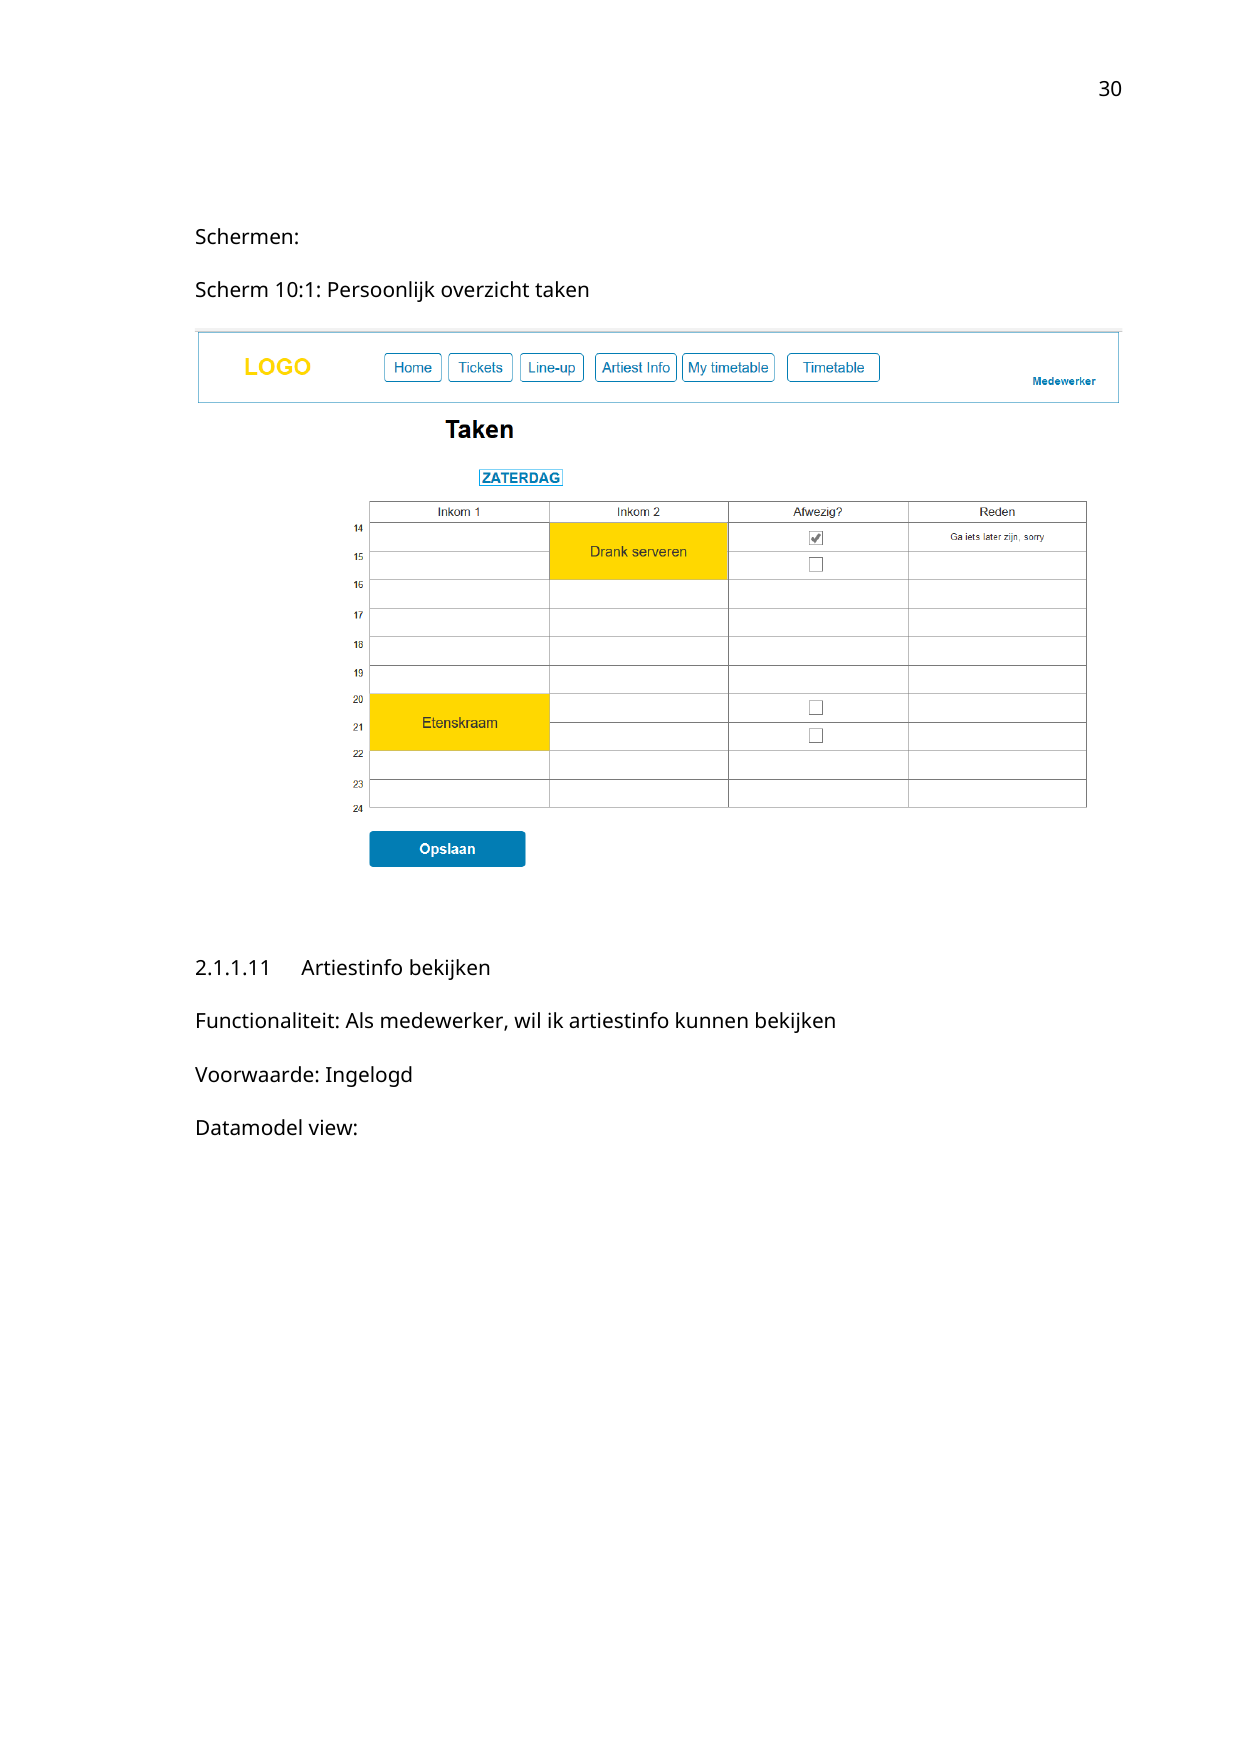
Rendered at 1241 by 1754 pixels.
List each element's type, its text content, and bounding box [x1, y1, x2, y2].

text Scherm 10:1: Persoonlijk overzicht taken [195, 275, 1122, 304]
text Functionaliteit: Als medewerker, wil ik artiestinfo kunnen bekijken [195, 1007, 1122, 1035]
subtitle Artiestinfo bekijken [195, 953, 1122, 982]
text Datamodel view: [195, 1113, 1122, 1142]
text Schermen: [195, 222, 1122, 250]
text Voorwaarde: Ingelogd [195, 1060, 1122, 1088]
picture [194, 328, 1123, 875]
